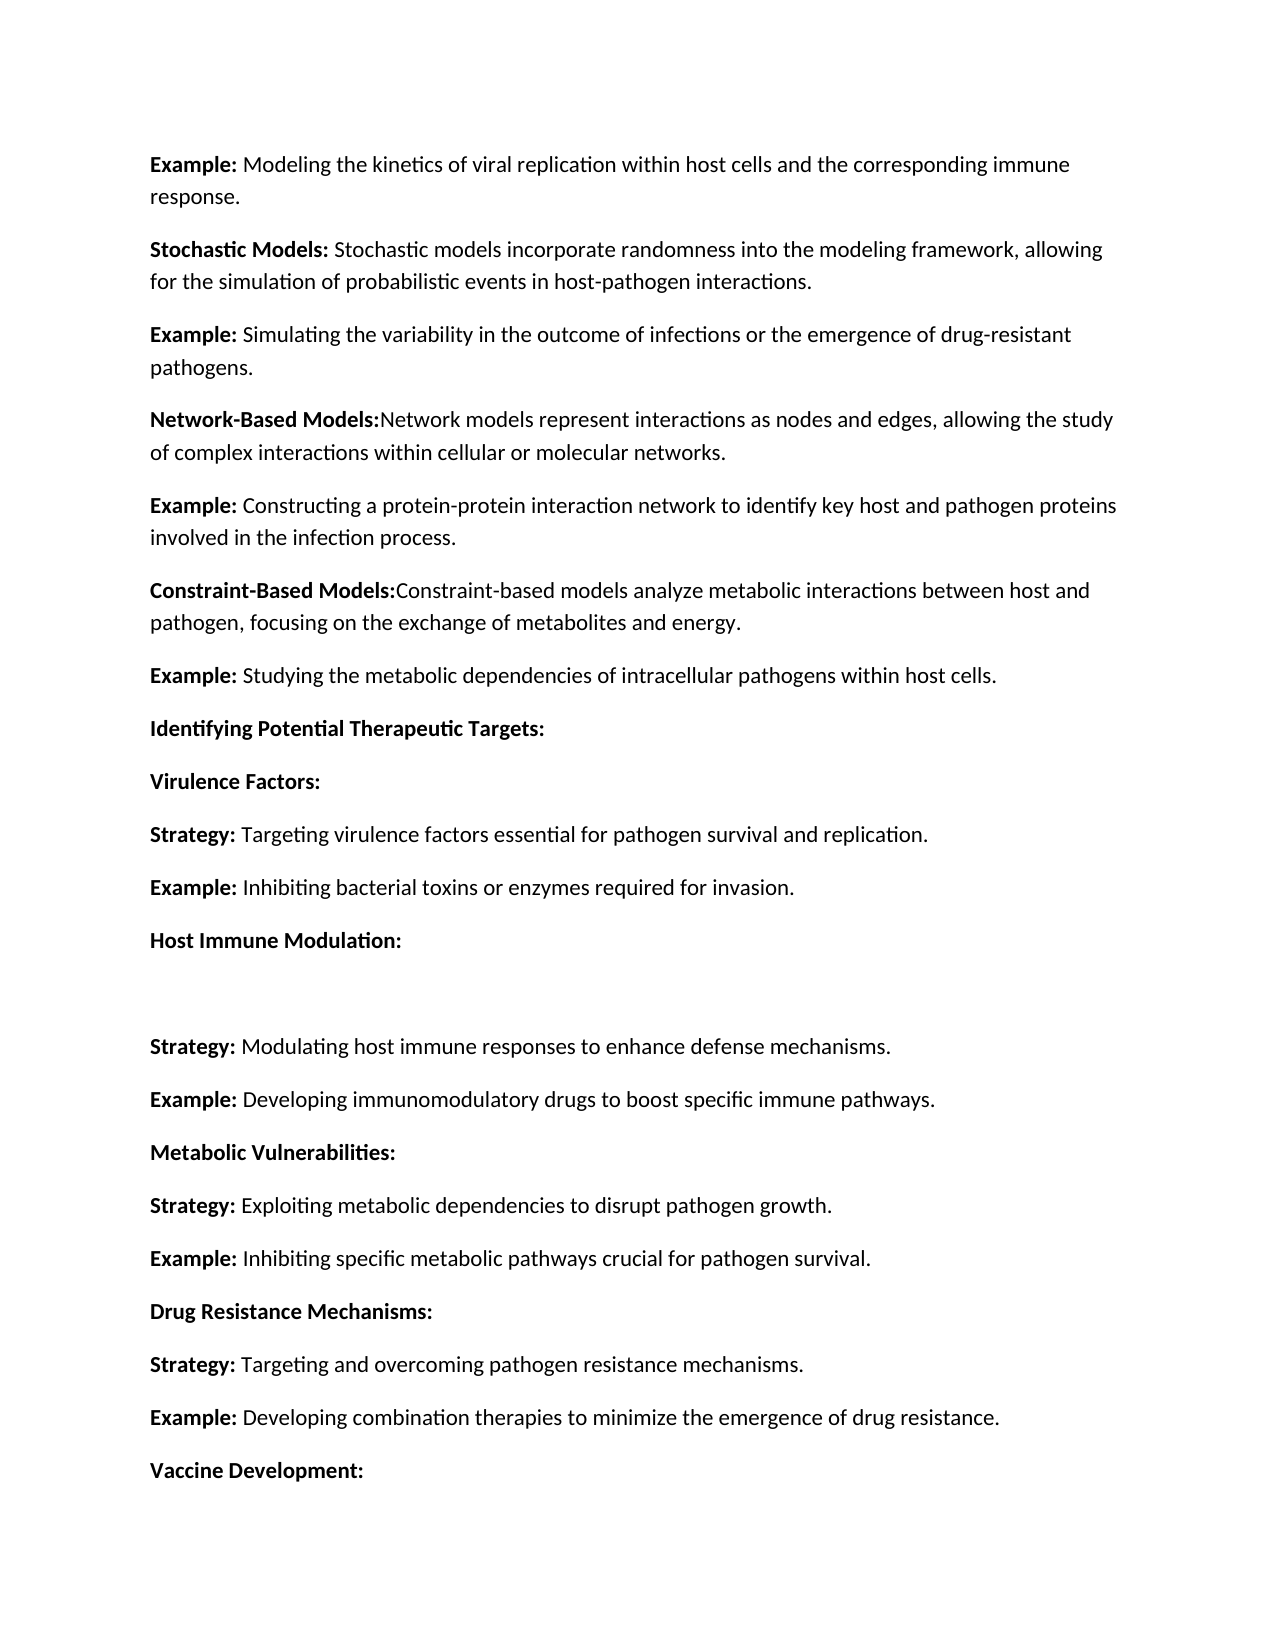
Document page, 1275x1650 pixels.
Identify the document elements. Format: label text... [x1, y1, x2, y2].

text Example: Simulating the variability in the outcome of infections or the emergence of drug-resistant pathogens. [150, 320, 1125, 381]
text Strategy: Modulating host immune responses to enhance defense mechanisms. [150, 1032, 1125, 1060]
text Vaccine Development: [150, 1457, 1125, 1484]
text Stochastic Models: Stochastic models incorporate randomness into the modeling framework, allowing for the simulation of probabilistic events in host-pathogen interactions. [150, 235, 1125, 295]
text Strategy: Targeting and overcoming pathogen resistance mechanisms. [150, 1351, 1125, 1378]
text Strategy: Exploiting metabolic dependencies to disrupt pathogen growth. [150, 1191, 1125, 1219]
text Example: Inhibiting specific metabolic pathways crucial for pathogen survival. [150, 1244, 1125, 1272]
text Example: Developing combination therapies to minimize the emergence of drug resistance. [150, 1403, 1125, 1432]
text Identifying Potential Therapeutic Targets: [150, 714, 1125, 742]
text Constraint-Based Models:Constraint-based models analyze metabolic interactions between host and pathogen, focusing on the exchange of metabolites and energy. [150, 576, 1125, 636]
text Network-Based Models:Network models represent interactions as nodes and edges, allowing the study of complex interactions within cellular or molecular networks. [150, 406, 1125, 466]
text Metabolic Vulnerabilities: [150, 1138, 1125, 1166]
text Example: Constructing a protein-protein interaction network to identify key host and pathogen proteins involved in the infection process. [150, 491, 1125, 551]
text Virulence Factors: [150, 767, 1125, 795]
text Example: Modeling the kinetics of viral replication within host cells and the corresponding immune response. [150, 150, 1125, 210]
text Strategy: Targeting virulence factors essential for pathogen survival and replication. [150, 820, 1125, 848]
text Example: Studying the metabolic dependencies of intracellular pathogens within host cells. [150, 661, 1125, 689]
text Example: Developing immunomodulatory drugs to boost specific immune pathways. [150, 1085, 1125, 1113]
text Example: Inhibiting bacterial toxins or enzymes required for invasion. [150, 873, 1125, 901]
text Drug Resistance Mechanisms: [150, 1297, 1125, 1326]
text Host Immune Modulation: [150, 926, 1125, 954]
